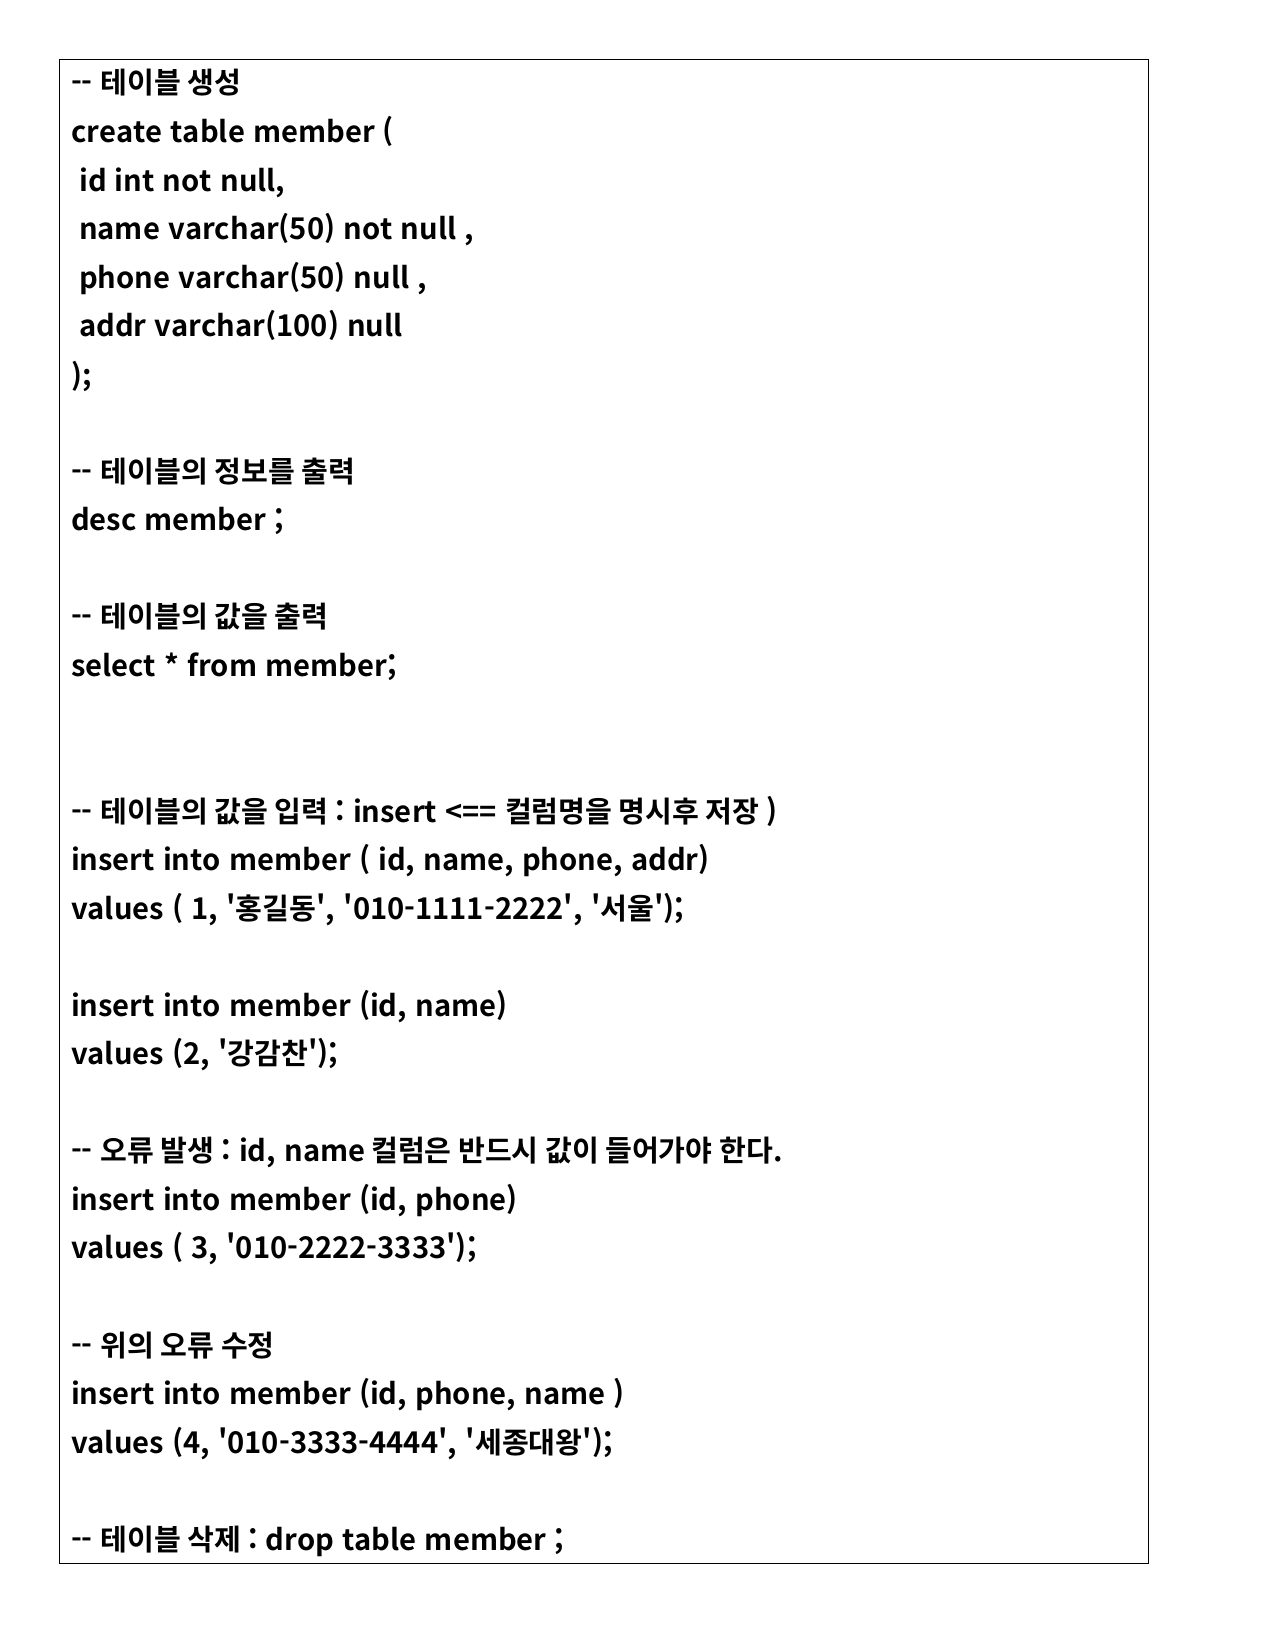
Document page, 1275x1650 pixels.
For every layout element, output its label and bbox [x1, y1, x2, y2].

table_header [60, 60, 1148, 1562]
